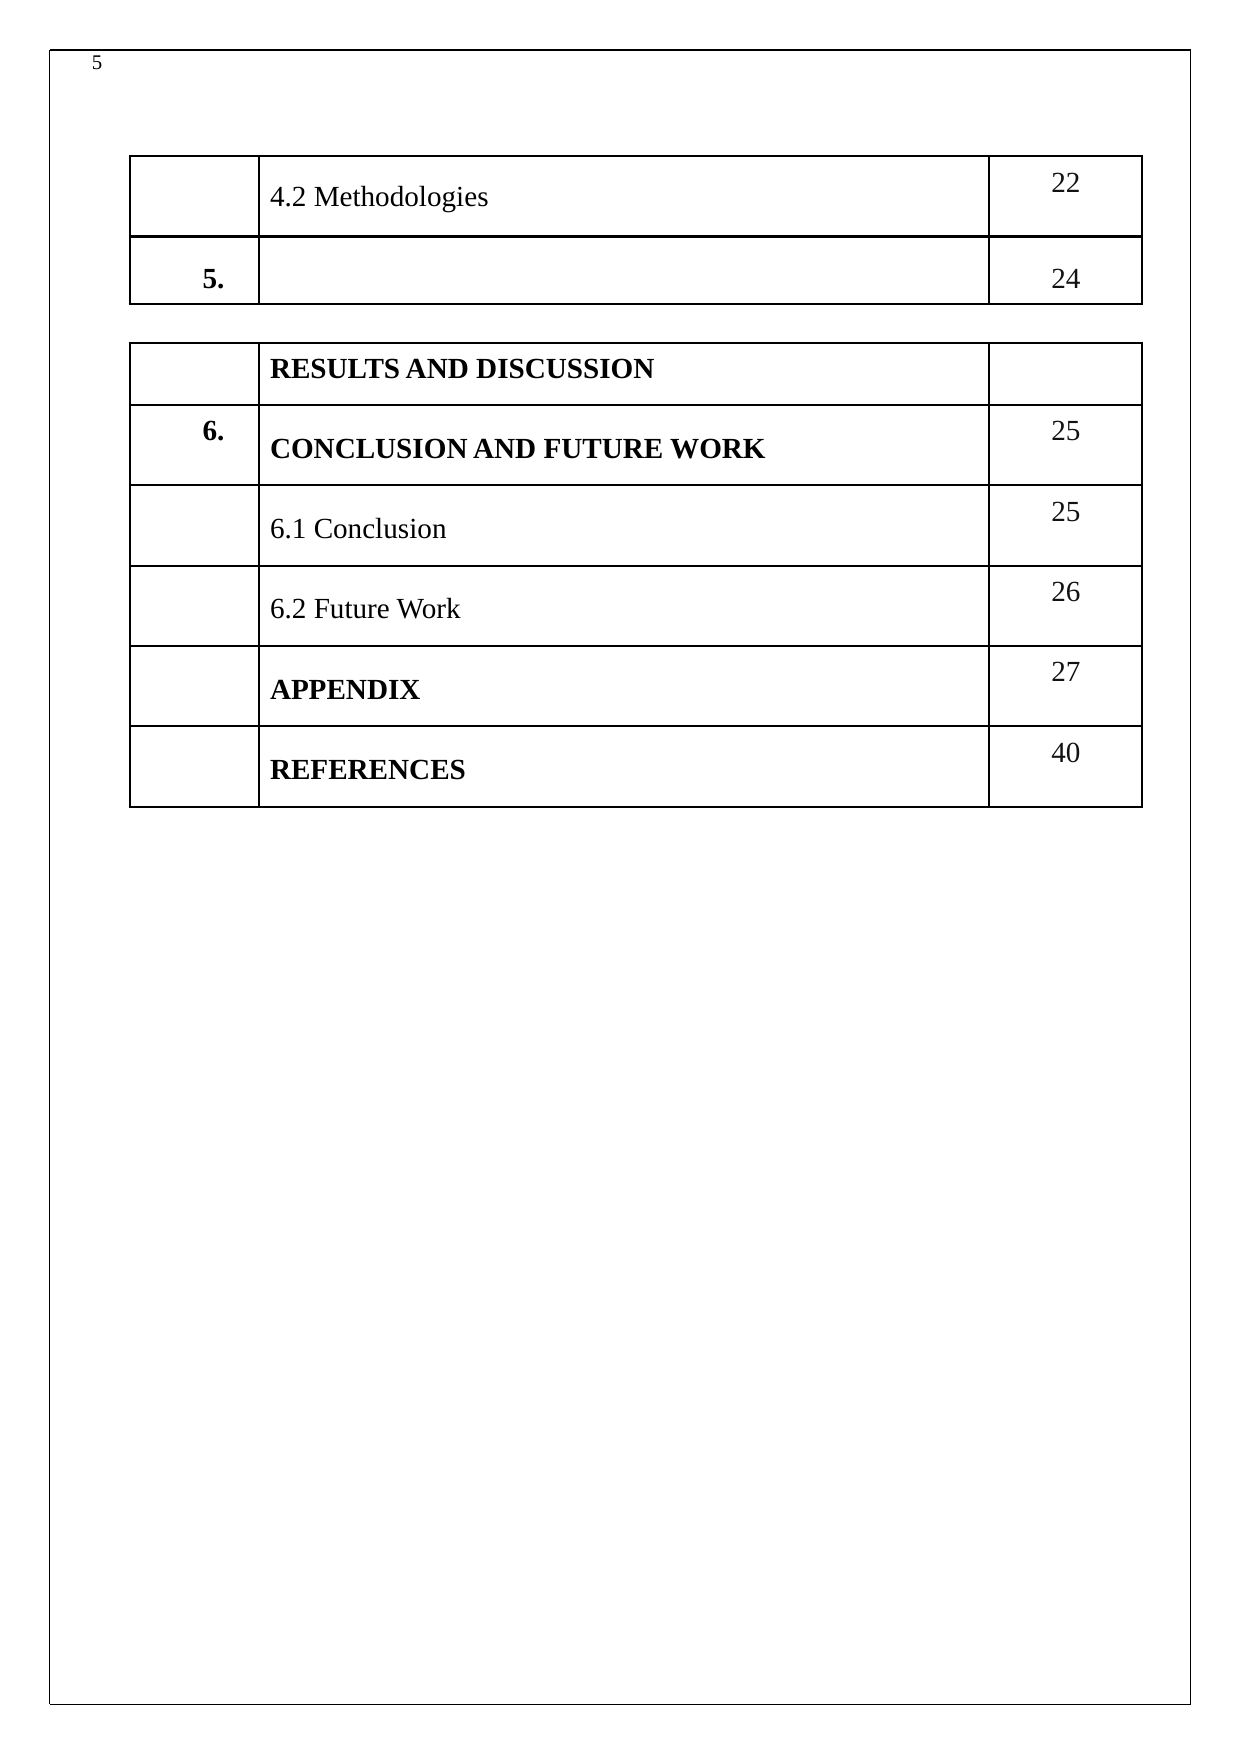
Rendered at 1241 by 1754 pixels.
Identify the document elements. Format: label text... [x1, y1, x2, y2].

table_cell [131, 647, 258, 725]
table_cell 40 [990, 727, 1141, 806]
table_cell [131, 157, 258, 235]
table_cell 4.2 Methodologies [260, 157, 988, 235]
table_header RESULTS AND DISCUSSION [260, 344, 988, 404]
table_cell 25 [990, 486, 1141, 564]
table_cell 5. [131, 238, 258, 303]
table_header [131, 344, 258, 404]
table_cell [131, 486, 258, 564]
table_cell 6. [131, 406, 258, 484]
table_cell 24 [990, 238, 1141, 303]
table_cell 25 [990, 406, 1141, 484]
table_cell [260, 238, 988, 303]
table_cell 26 [990, 567, 1141, 645]
table_cell 6.1 Conclusion [260, 486, 988, 564]
table_cell 22 [990, 157, 1141, 235]
table_cell [131, 727, 258, 806]
table_cell REFERENCES [260, 727, 988, 806]
table_cell CONCLUSION AND FUTURE WORK [260, 406, 988, 484]
table_cell 6.2 Future Work [260, 567, 988, 645]
table_header [990, 344, 1141, 404]
table_cell [131, 567, 258, 645]
table_cell APPENDIX [260, 647, 988, 725]
table_cell 27 [990, 647, 1141, 725]
